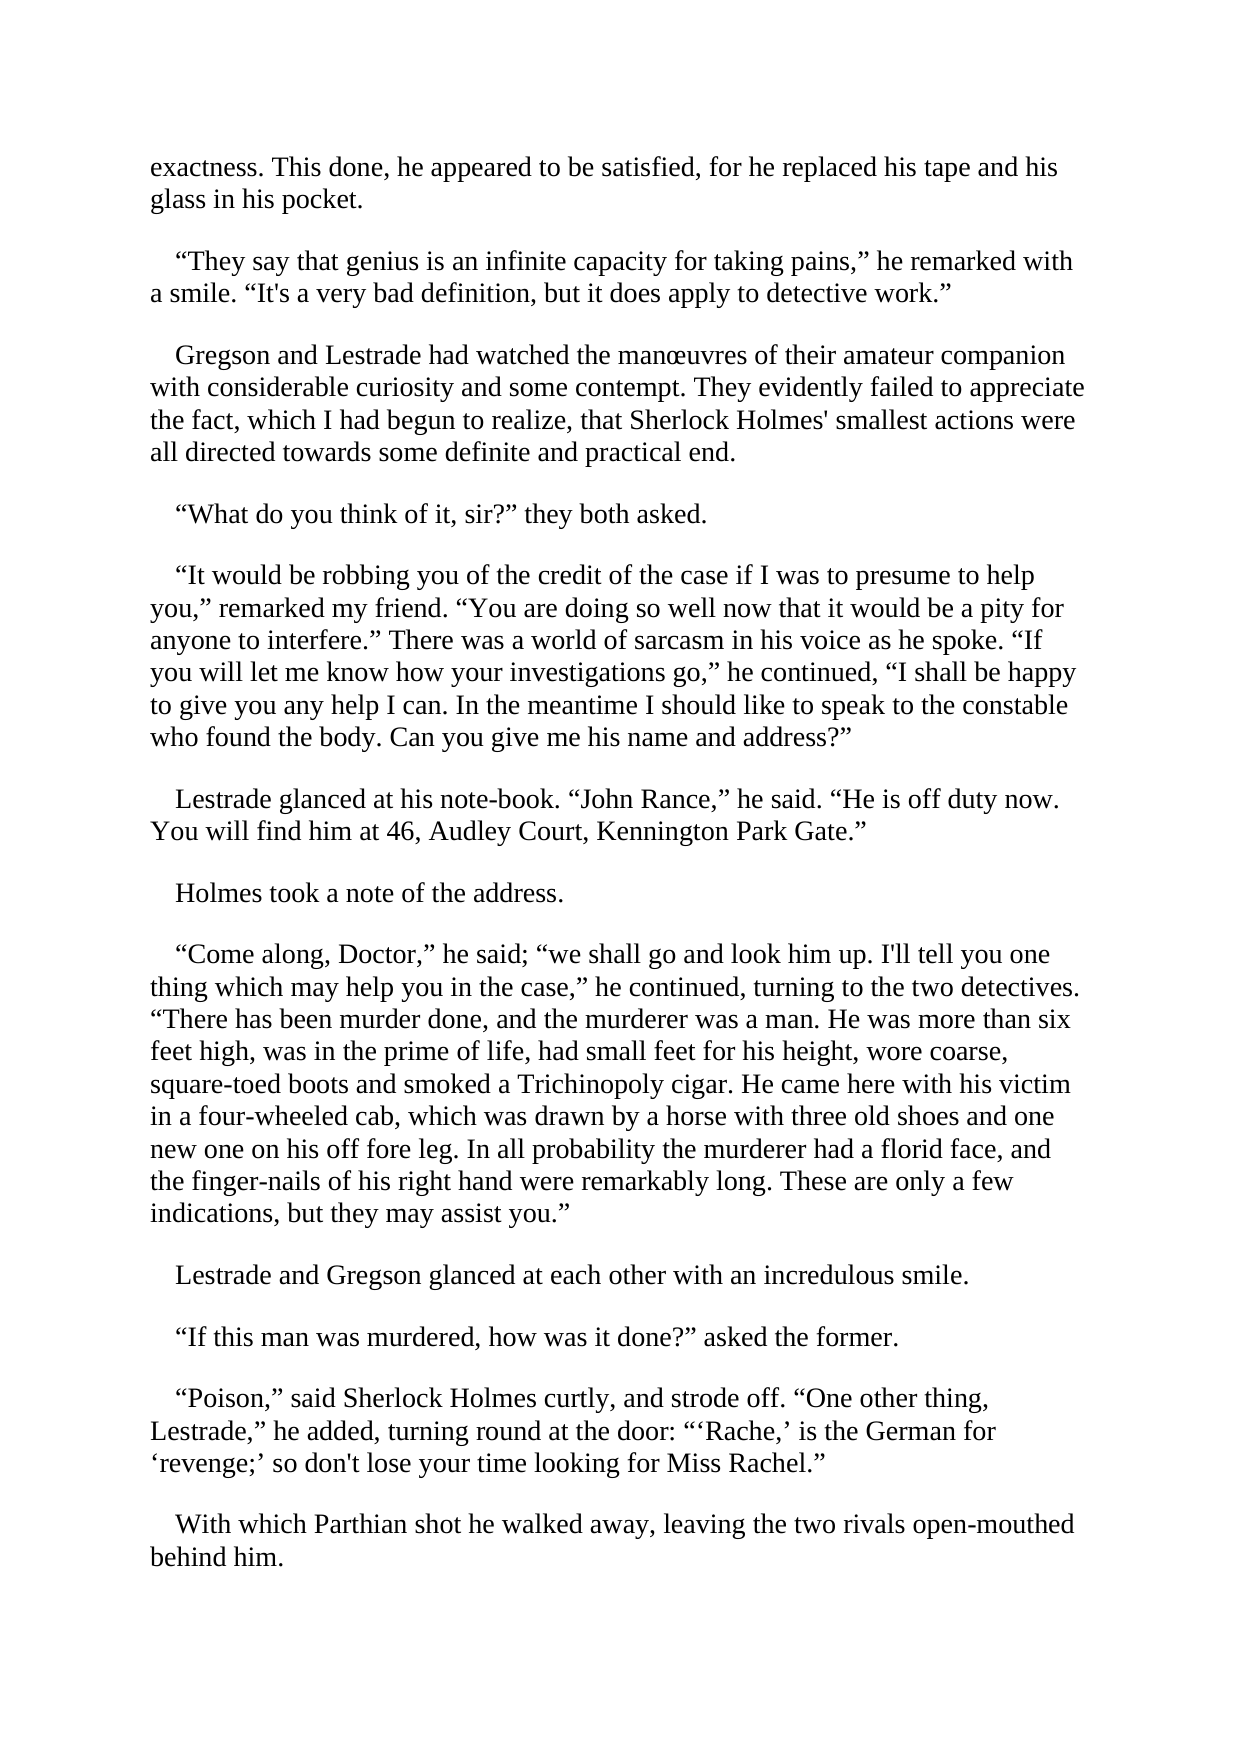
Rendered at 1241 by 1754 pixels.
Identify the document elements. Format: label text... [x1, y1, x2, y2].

text Gregson and Lestrade had watched the manœuvres of their amateur companion with considerable curiosity and some contempt. They evidently failed to appreciate the fact, which I had begun to realize, that Sherlock Holmes' smallest actions were all directed towards some definite and practical end. [150, 338, 1090, 467]
text “Poison,” said Sherlock Holmes curtly, and strode off. “One other thing, Lestrade,” he added, turning round at the door: “‘Rache,’ is the German for ‘revenge;’ so don't lose your time looking for Miss Rachel.” [150, 1381, 1090, 1478]
text “It would be robbing you of the credit of the case if I was to presume to help you,” remarked my friend. “You are doing so well now that it would be a pity for anyone to interfere.” There was a world of sarcasm in his voice as he spoke. “If you will let me know how your investigations go,” he continued, “I shall be happy to give you any help I can. In the meantime I should like to speak to the constable who found the body. Can you give me his name and address?” [150, 558, 1090, 753]
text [150, 150, 1090, 215]
text “They say that genius is an infinite capacity for taking pains,” he remarked with a smile. “It's a very bad definition, but it does apply to detective work.” [150, 244, 1090, 309]
text “Come along, Doctor,” he said; “we shall go and look him up. I'll tell you one thing which may help you in the case,” he continued, turning to the two detectives. “There has been murder done, and the murderer was a man. He was more than six feet high, was in the prime of life, had small feet for his height, wore coarse, square-toed boots and smoked a Trichinopoly cigar. He came here with his victim in a four-wheeled cab, which was drawn by a horse with three old shoes and one new one on his off fore leg. In all probability the murderer had a florid face, and the finger-nails of his right hand were remarkably long. These are only a few indications, but they may assist you.” [150, 937, 1090, 1229]
text Holmes took a note of the address. [150, 876, 1090, 908]
text “What do you think of it, sir?” they both asked. [150, 497, 1090, 529]
text Lestrade glanced at his note-book. “John Rance,” he said. “He is off duty now. You will find him at 46, Audley Court, Kennington Park Gate.” [150, 782, 1090, 847]
text “If this man was murdered, how was it done?” asked the former. [150, 1319, 1090, 1352]
text Lestrade and Gregson glanced at each other with an incredulous smile. [150, 1258, 1090, 1290]
text With which Parthian shot he walked away, leaving the two rivals open-mouthed behind him. [150, 1507, 1090, 1572]
